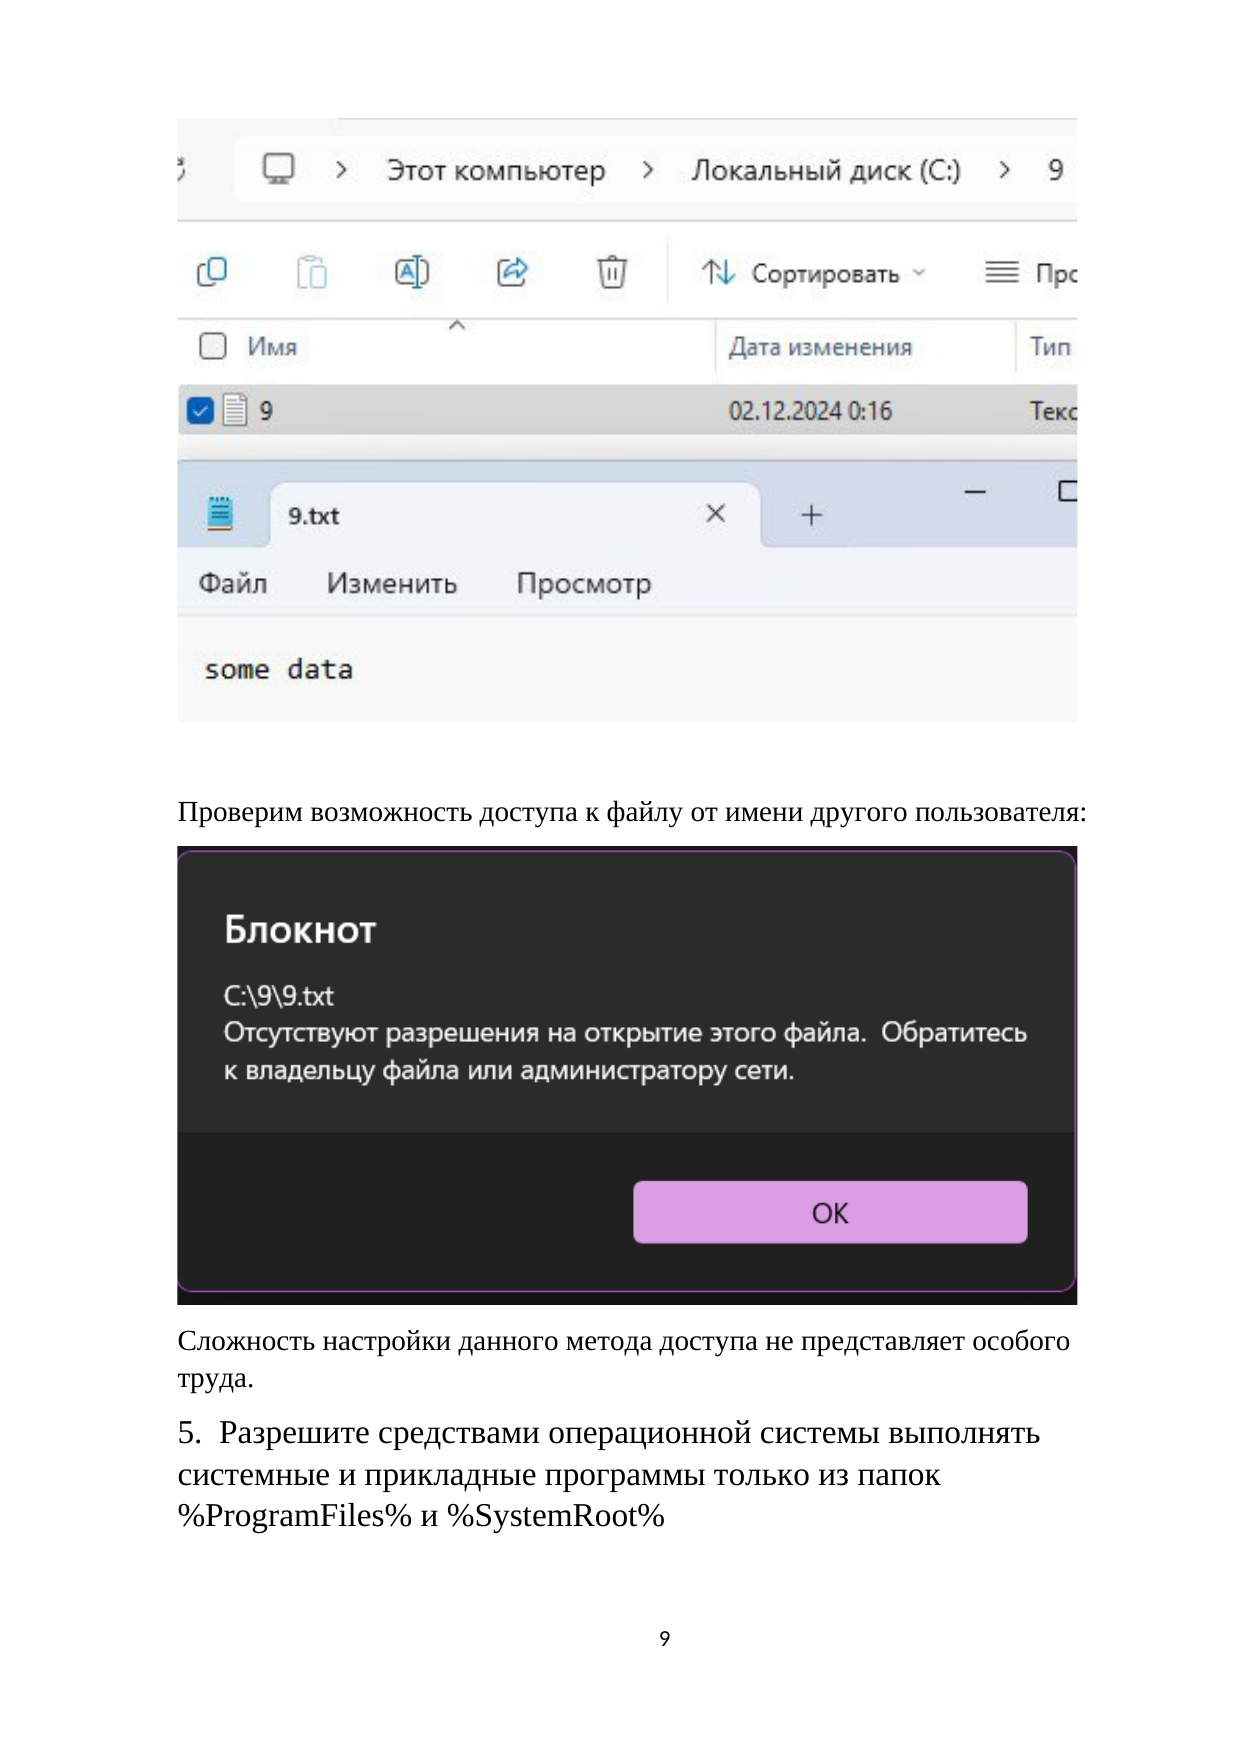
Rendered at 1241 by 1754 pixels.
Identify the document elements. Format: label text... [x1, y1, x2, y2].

picture [177, 118, 1078, 723]
picture [177, 846, 1078, 1305]
text Сложность настройки данного метода доступа не представляет особого труда. [177, 1323, 1152, 1393]
text 5. Разрешите средствами операционной системы выполнять системные и прикладные программы только из папок %ProgramFiles% и %SystemRoot% [177, 1412, 1152, 1533]
text Проверим возможность доступа к файлу от имени другого пользователя: [177, 794, 1152, 828]
